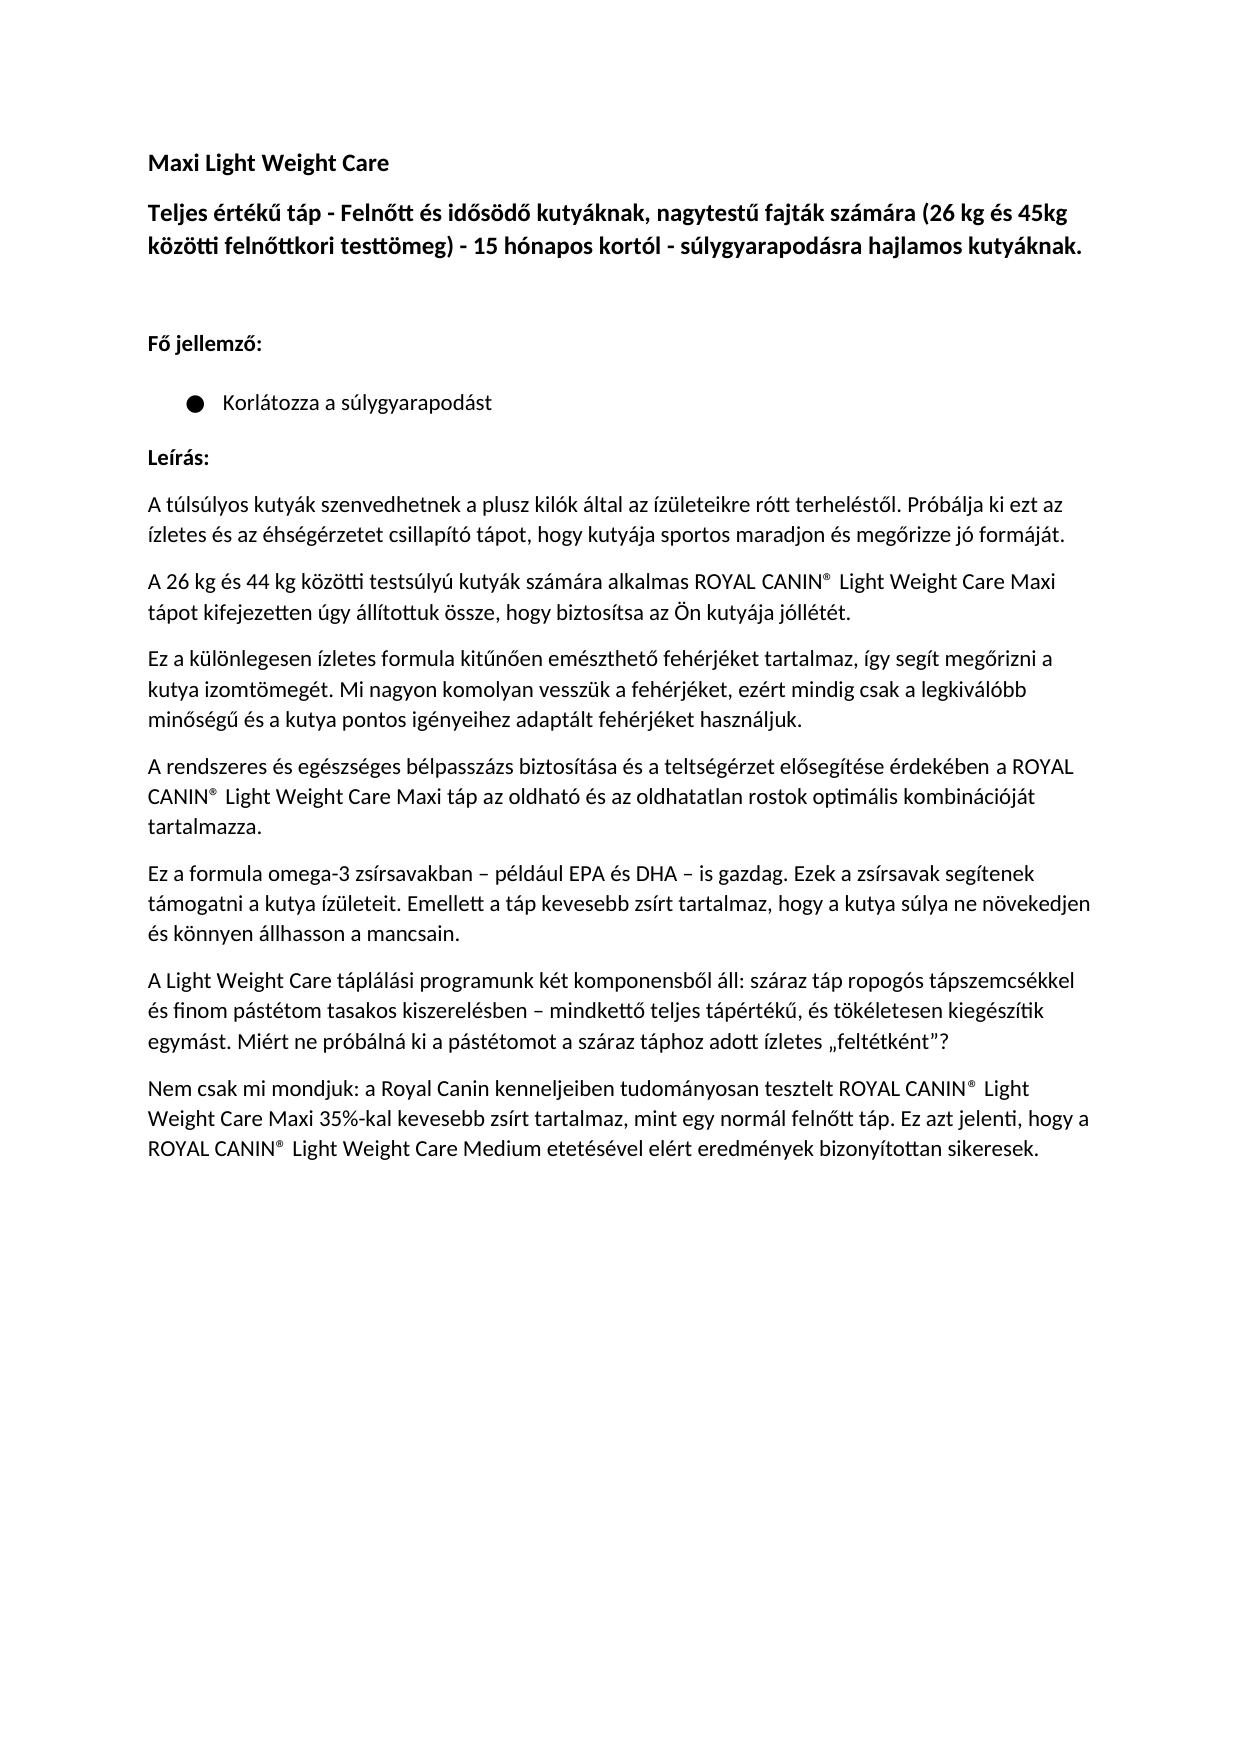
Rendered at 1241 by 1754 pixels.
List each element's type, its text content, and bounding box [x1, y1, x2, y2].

text Teljes értékű táp - Felnőtt és idősödő kutyáknak, nagytestű fajták számára (26 kg és 45kg közötti felnőttkori testtömeg) - 15 hónapos kortól - súlygyarapodásra hajlamos kutyáknak. [148, 197, 1093, 261]
text A túlsúlyos kutyák szenvedhetnek a plusz kilók által az ízületeikre rótt terheléstől. Próbálja ki ezt az ízletes és az éhségérzetet csillapító tápot, hogy kutyája sportos maradjon és megőrizze jó formáját. [148, 490, 1093, 549]
text Leírás: [148, 443, 1093, 472]
text Fő jellemző: [148, 329, 1093, 357]
text Ez a formula omega-3 zsírsavakban – például EPA és DHA – is gazdag. Ezek a zsírsavak segítenek támogatni a kutya ízületeit. Emellett a táp kevesebb zsírt tartalmaz, hogy a kutya súlya ne növekedjen és könnyen állhasson a mancsain. [148, 859, 1093, 948]
text A rendszeres és egészséges bélpasszázs biztosítása és a teltségérzet elősegítése érdekében a ROYAL CANIN® Light Weight Care Maxi táp az oldható és az oldhatatlan rostok optimális kombinációját tartalmazza. [148, 752, 1093, 840]
text Maxi Light Weight Care [148, 148, 1093, 178]
text Nem csak mi mondjuk: a Royal Canin kenneljeiben tudományosan tesztelt ROYAL CANIN® Light Weight Care Maxi 35%-kal kevesebb zsírt tartalmaz, mint egy normál felnőtt táp. Ez azt jelenti, hogy a ROYAL CANIN® Light Weight Care Medium etetésével elért eredmények bizonyítottan sikeresek. [148, 1074, 1093, 1162]
text A 26 kg és 44 kg közötti testsúlyú kutyák számára alkalmas ROYAL CANIN® Light Weight Care Maxi tápot kifejezetten úgy állítottuk össze, hogy biztosítsa az Ön kutyája jóllétét. [148, 567, 1093, 626]
text Ez a különlegesen ízletes formula kitűnően emészthető fehérjéket tartalmaz, így segít megőrizni a kutya izomtömegét. Mi nagyon komolyan vesszük a fehérjéket, ezért mindig csak a legkiválóbb minőségű és a kutya pontos igényeihez adaptált fehérjéket használjuk. [148, 644, 1093, 733]
list Korlátozza a súlygyarapodást [185, 376, 1093, 423]
text A Light Weight Care táplálási programunk két komponensből áll: száraz táp ropogós tápszemcsékkel és finom pástétom tasakos kiszerelésben – mindkettő teljes tápértékű, és tökéletesen kiegészítik egymást. Miért ne próbálná ki a pástétomot a száraz táphoz adott ízletes „feltétként”? [148, 966, 1093, 1055]
